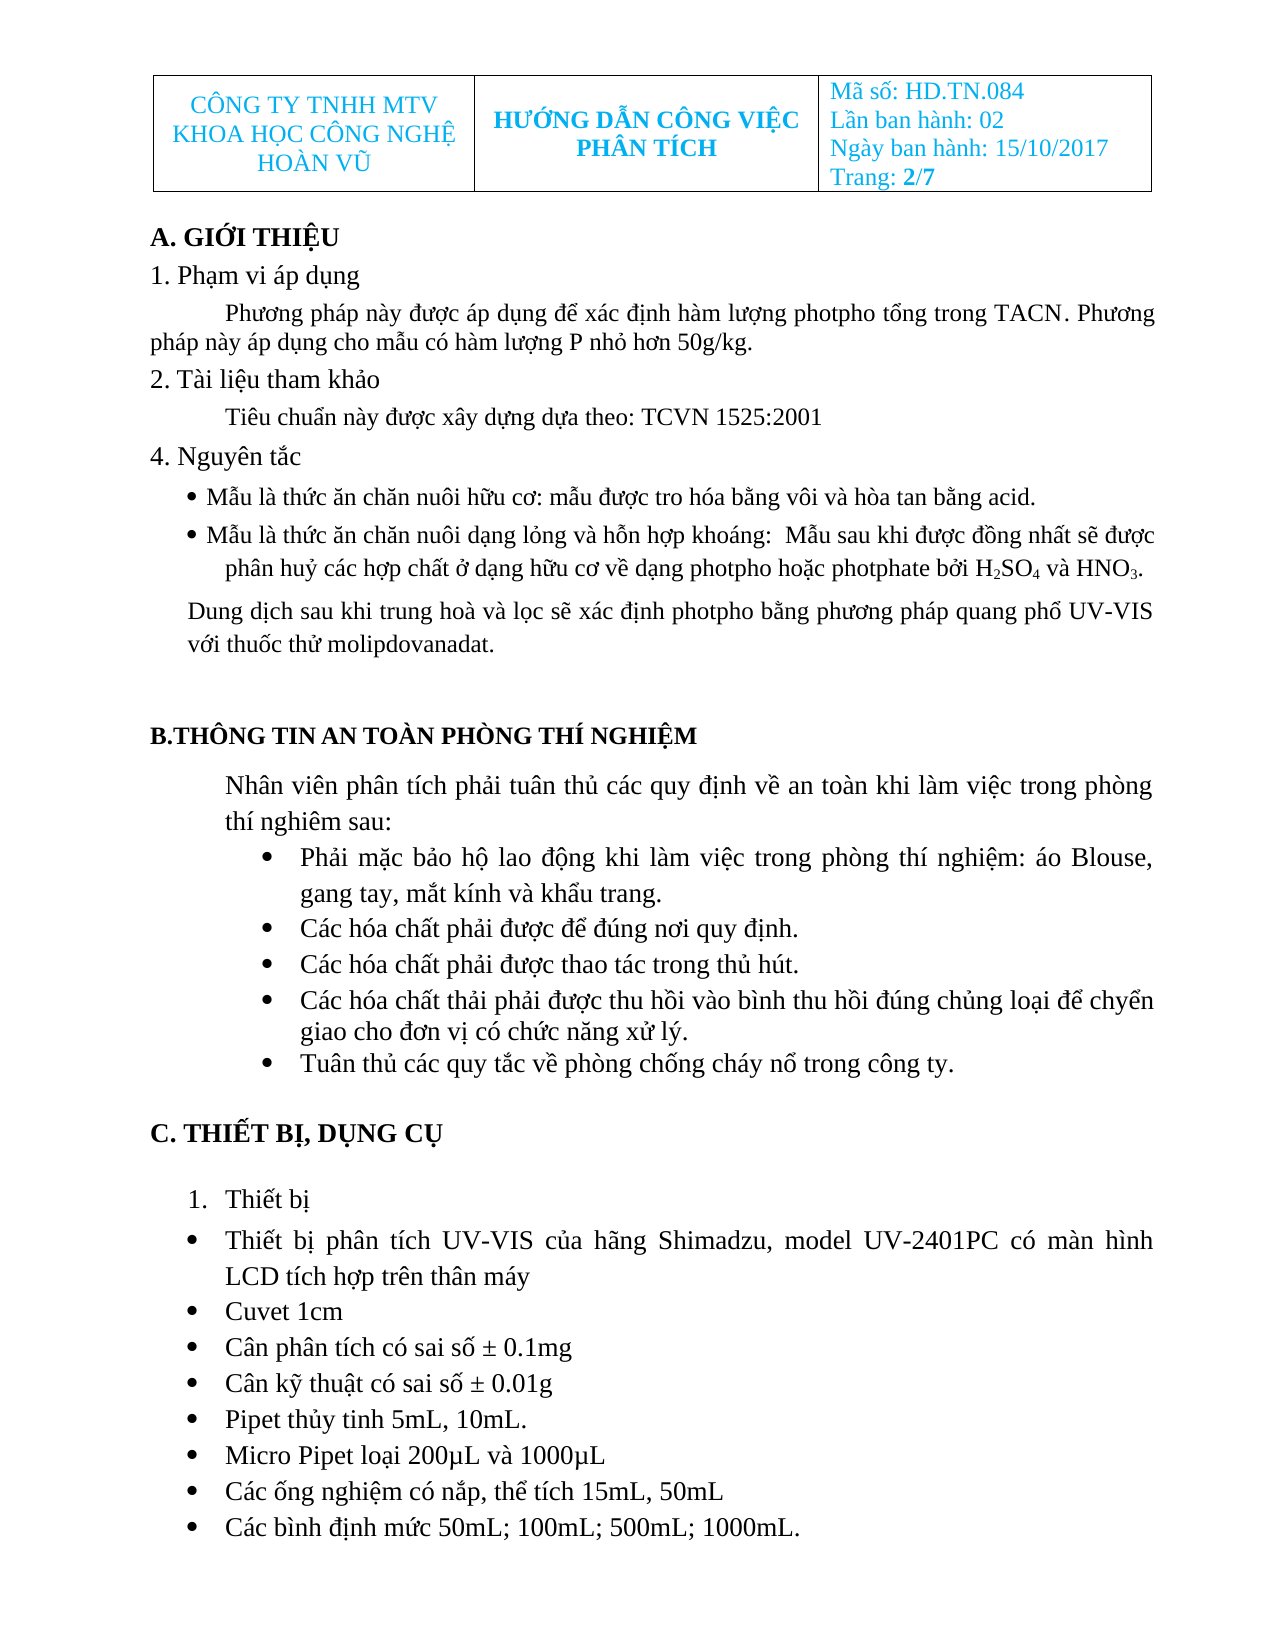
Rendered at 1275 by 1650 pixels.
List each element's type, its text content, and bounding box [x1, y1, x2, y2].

text Tiêu chuẩn này được xây dựng dựa theo: TCVN 1525:2001 [150, 402, 1155, 431]
list Các ống nghiệm có nắp, thể tích 15mL, 50mL [187, 1475, 1155, 1506]
text C. THIẾT BỊ, DỤNG CỤ [150, 1117, 1155, 1148]
list Cân kỹ thuật có sai số ± 0.01g [187, 1367, 1155, 1399]
text Dung dịch sau khi trung hoà và lọc sẽ xác định photpho bằng phương pháp quang phổ UV-VIS với thuốc thử molipdovanadat. [187, 596, 1155, 658]
list Cân phân tích có sai số ± 0.1mg [187, 1331, 1155, 1363]
list Các bình định mức 50mL; 100mL; 500mL; 1000mL. [187, 1511, 1155, 1542]
text Phương pháp này được áp dụng để xác định hàm lượng photpho tổng trong TACN. Phương pháp này áp dụng cho mẫu có hàm lượng P nhỏ hơn 50g/kg. [150, 298, 1155, 356]
subtitle B.THÔNG TIN AN TOÀN PHÒNG THÍ NGHIỆM [150, 721, 1155, 750]
list Thiết bị phân tích UV-VIS của hãng Shimadzu, model UV-2401PC có màn hình LCD tích hợp trên thân máy [187, 1224, 1155, 1291]
list Cuvet 1cm [187, 1296, 1155, 1327]
list Mẫu là thức ăn chăn nuôi dạng lỏng và hỗn hợp khoáng: Mẫu sau khi được đồng nhất sẽ được phân huỷ các hợp chất ở dạng hữu cơ về dạng photpho hoặc photphate bởi H2SO4 và HNO3. [187, 520, 1155, 582]
list Các hóa chất thải phải được thu hồi vào bình thu hồi đúng chủng loại để chyển giao cho đơn vị có chức năng xử lý. [262, 984, 1155, 1047]
list Mẫu là thức ăn chăn nuôi hữu cơ: mẫu được tro hóa bằng vôi và hòa tan bằng acid. [187, 482, 1155, 510]
subtitle A. GIỚI THIỆU [150, 221, 1155, 252]
subtitle 2. Tài liệu tham khảo [150, 363, 1155, 394]
subtitle 1. Phạm vi áp dụng [150, 259, 1155, 291]
text 4. Nguyên tắc [150, 441, 1155, 472]
list Các hóa chất phải được để đúng nơi quy định. [262, 912, 1155, 944]
list Micro Pipet loại 200µL và 1000µL [187, 1439, 1155, 1471]
list Pipet thủy tinh 5mL, 10mL. [187, 1403, 1155, 1434]
subtitle Tuân thủ các quy tắc về phòng chống cháy nổ trong công ty. [262, 1047, 1155, 1078]
list Các hóa chất phải được thao tác trong thủ hút. [262, 948, 1155, 979]
text Nhân viên phân tích phải tuân thủ các quy định về an toàn khi làm việc trong phòng thí nghiêm sau: [225, 769, 1155, 836]
list Thiết bị [187, 1183, 1155, 1214]
list Phải mặc bảo hộ lao động khi làm việc trong phòng thí nghiệm: áo Blouse, gang tay, mắt kính và khẩu trang. [262, 841, 1155, 908]
